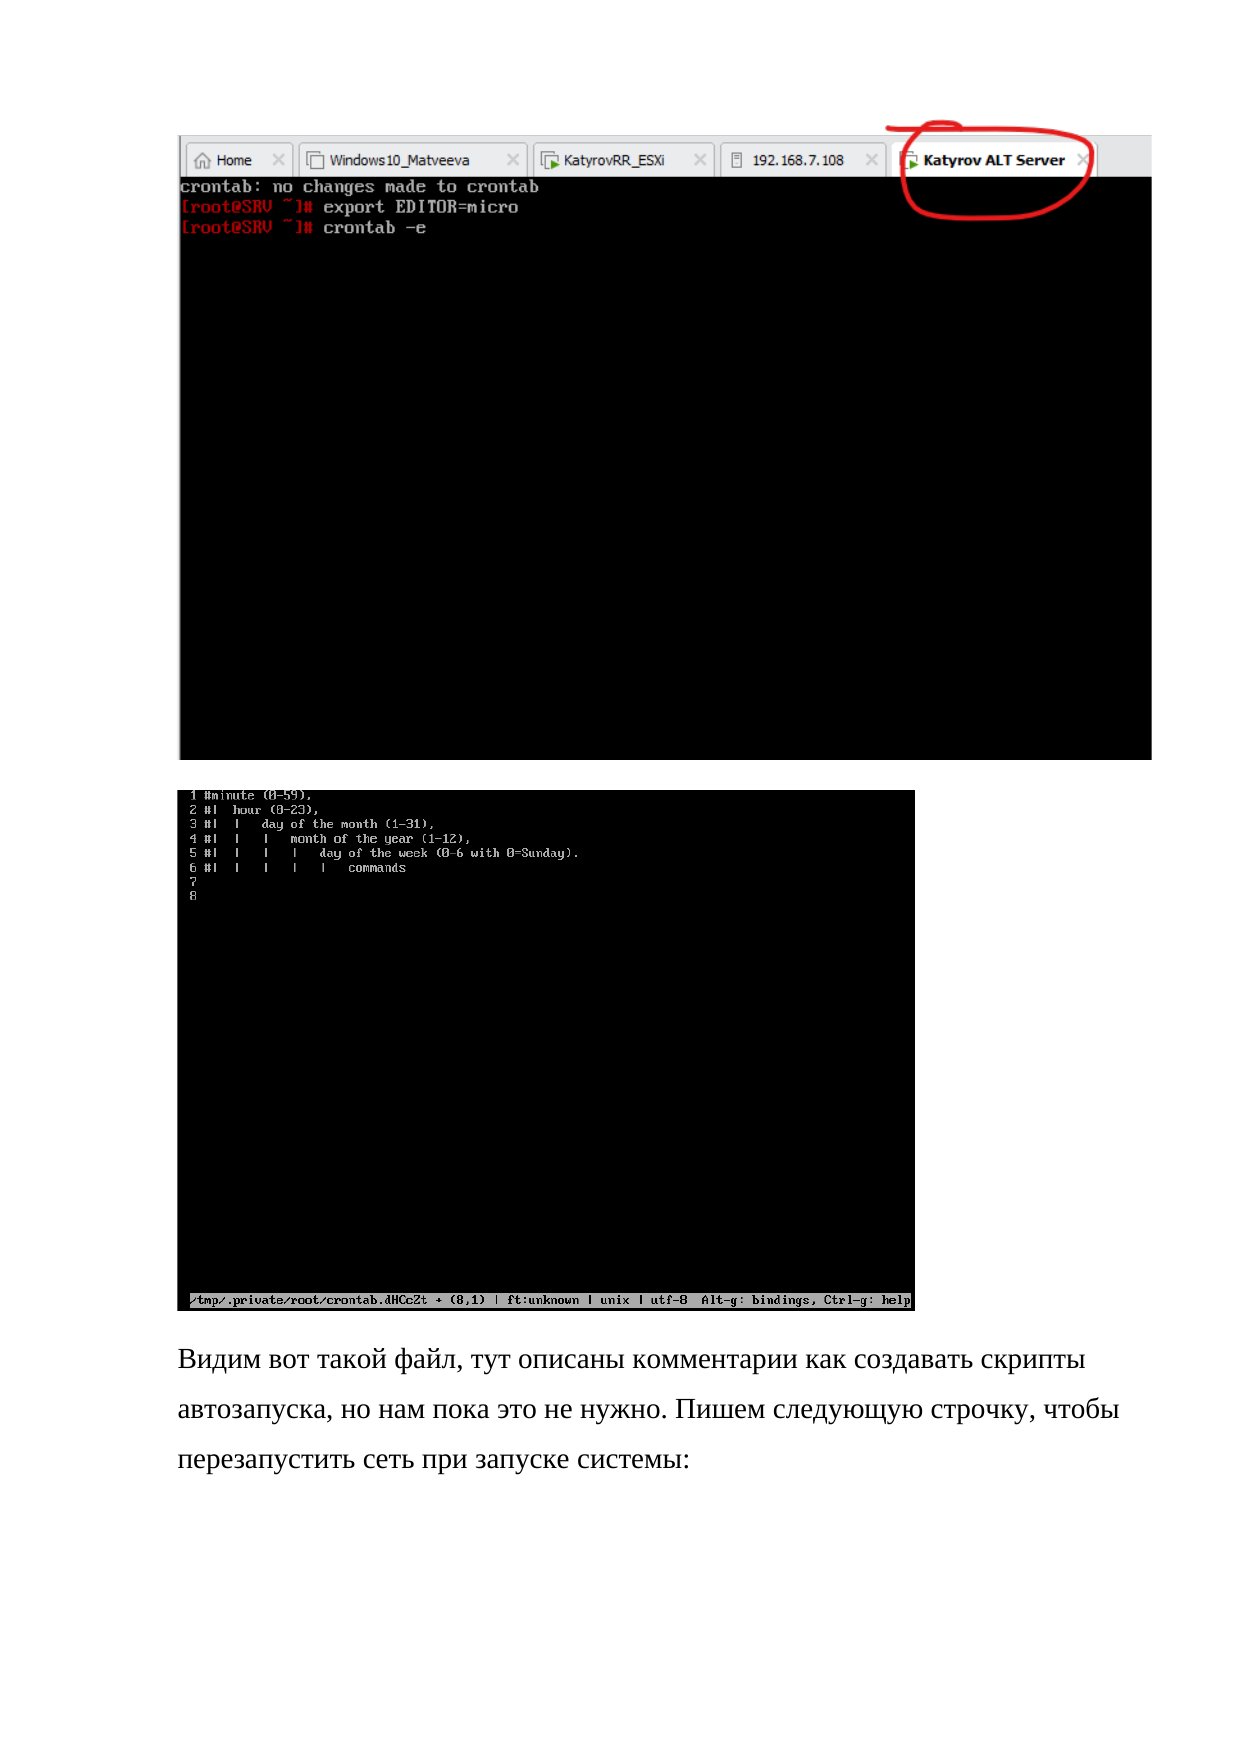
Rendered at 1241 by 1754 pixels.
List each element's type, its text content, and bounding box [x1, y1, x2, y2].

picture [177, 118, 1152, 760]
text Видим вот такой файл, тут описаны комментарии как создавать скрипты автозапуска, но нам пока это не нужно. Пишем следующую строчку, чтобы перезапустить сеть при запуске системы: [177, 1341, 1152, 1475]
picture [177, 790, 915, 1311]
